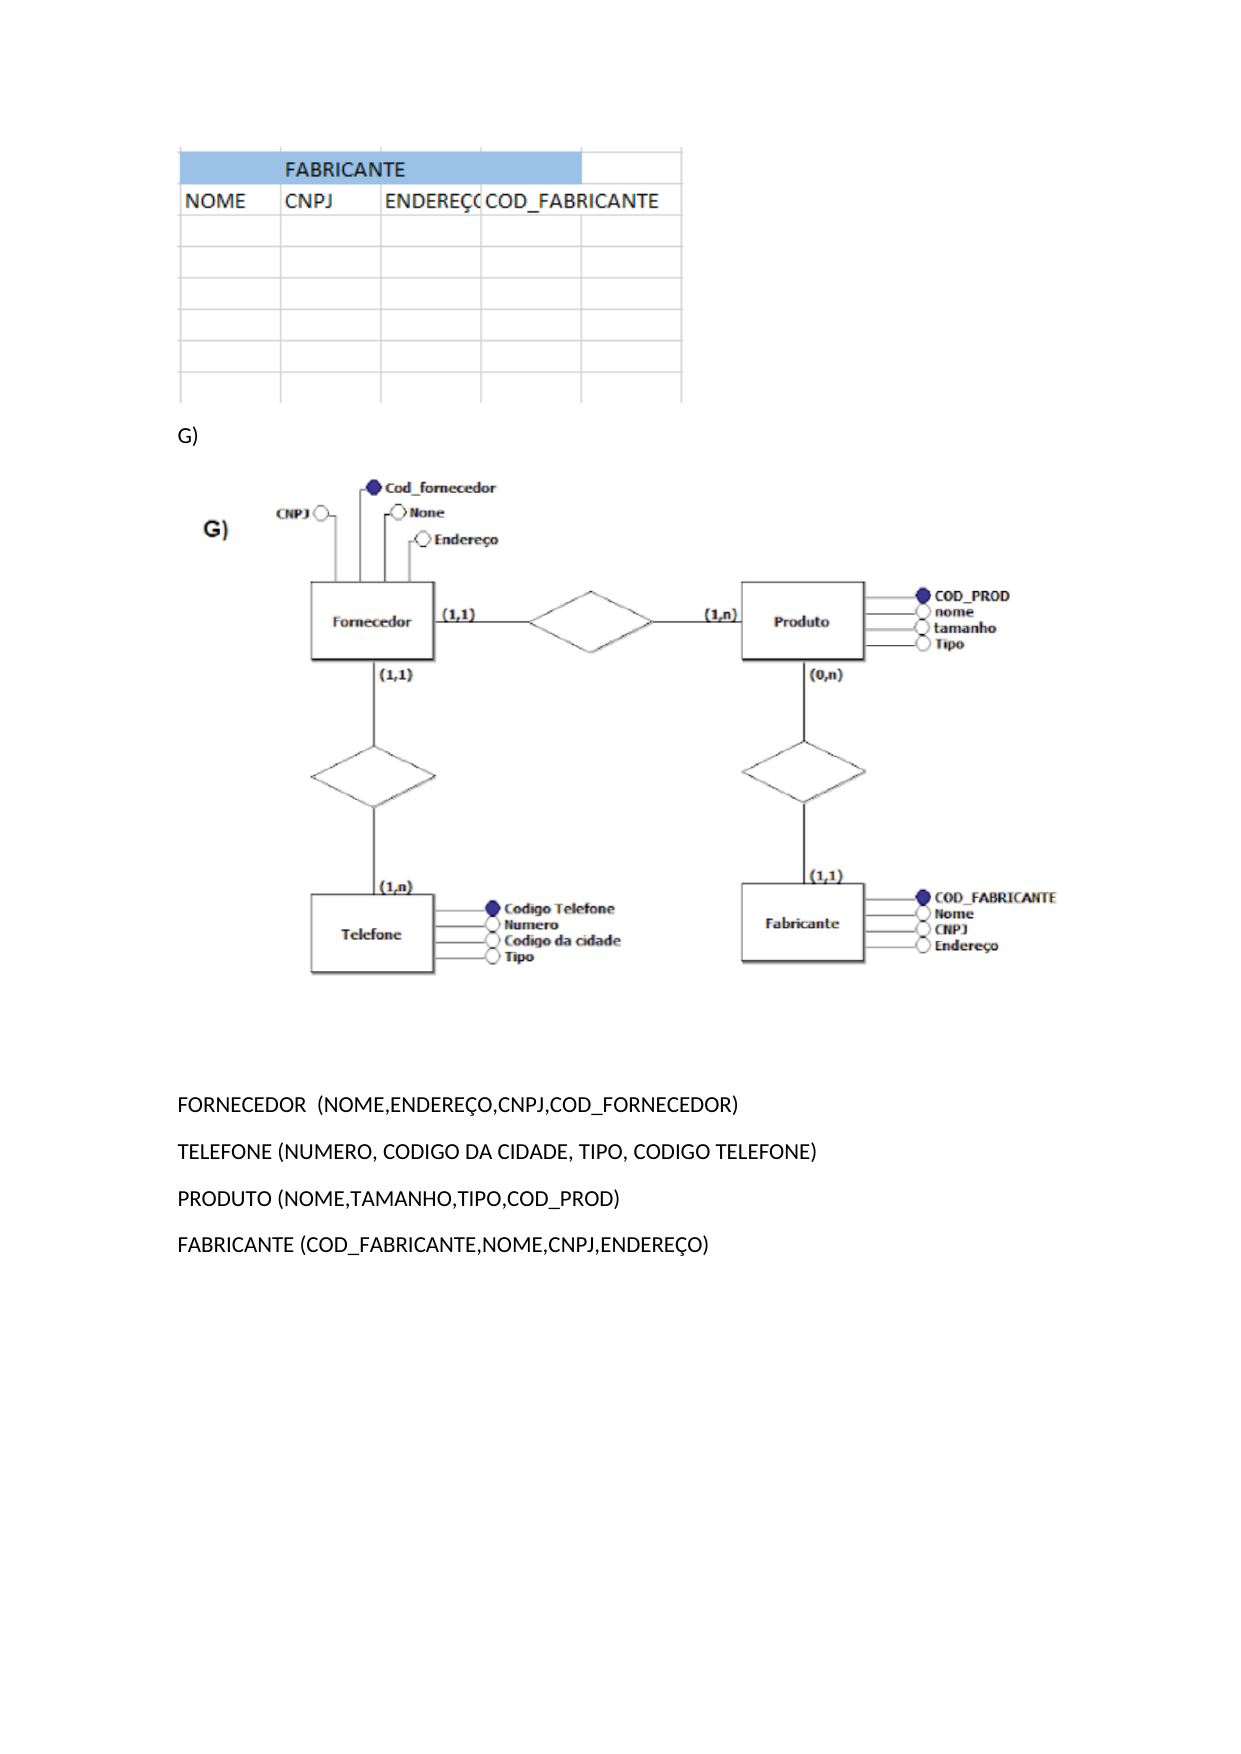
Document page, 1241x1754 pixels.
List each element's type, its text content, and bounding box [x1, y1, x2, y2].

text FABRICANTE (COD_FABRICANTE,NOME,CNPJ,ENDEREÇO) [177, 1231, 1063, 1259]
text TELEFONE (NUMERO, CODIGO DA CIDADE, TIPO, CODIGO TELEFONE) [177, 1137, 1063, 1165]
text PRODUTO (NOME,TAMANHO,TIPO,COD_PROD) [177, 1184, 1063, 1212]
picture [177, 468, 1063, 978]
text FORNECEDOR (NOME,ENDEREÇO,CNPJ,COD_FORNECEDOR) [177, 1090, 1063, 1118]
text G) [177, 421, 1063, 449]
picture [177, 147, 684, 403]
